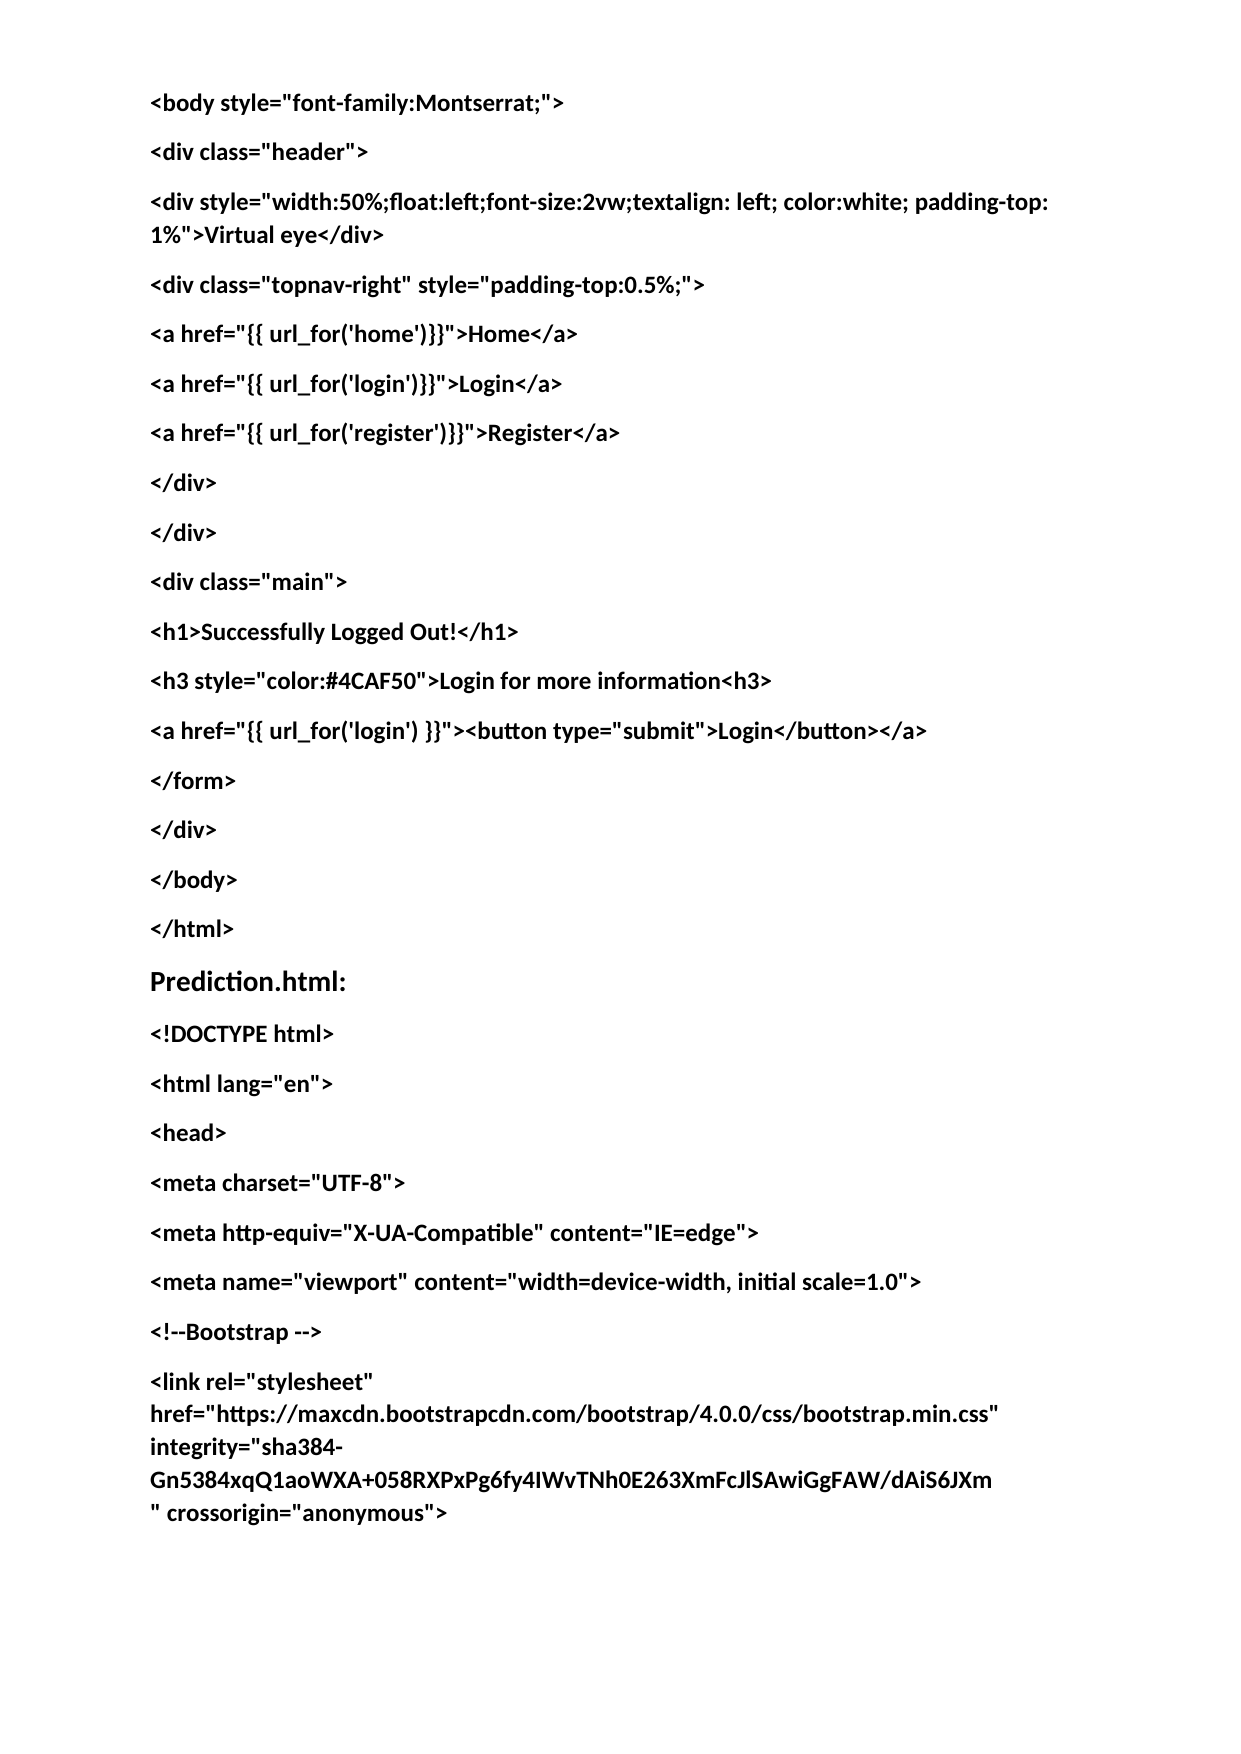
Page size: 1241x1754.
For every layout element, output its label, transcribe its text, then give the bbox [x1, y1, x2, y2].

text <meta name="viewport" content="width=device-width, initial scale=1.0"> [150, 1267, 1094, 1297]
text <head> [150, 1118, 1094, 1148]
text </form> [150, 765, 1094, 796]
text <a href="{{ url_for('register')}}">Register</a> [150, 417, 1094, 448]
text <meta http-equiv="X-UA-Compatible" content="IE=edge"> [150, 1217, 1094, 1248]
text </body> [150, 864, 1094, 894]
text <div class="topnav-right" style="padding-top:0.5%;"> [150, 269, 1094, 299]
text <h3 style="color:#4CAF50">Login for more information<h3> [150, 665, 1094, 696]
text </div> [150, 517, 1094, 547]
text <div style="width:50%;float:left;font-size:2vw;textalign: left; color:white; padding-top: 1%">Virtual eye</div> [150, 186, 1053, 250]
text <div class="main"> [150, 566, 1094, 597]
text <a href="{{ url_for('home')}}">Home</a> [150, 318, 1094, 349]
text <body style="font-family:Montserrat;"> [150, 87, 1094, 117]
text <div class="header"> [150, 136, 1094, 167]
text <meta charset="UTF-8"> [150, 1167, 1094, 1198]
text <link rel="stylesheet" href="https://maxcdn.bootstrapcdn.com/bootstrap/4.0.0/css/bootstrap.min.css" integrity="sha384- Gn5384xqQ1aoWXA+058RXPxPg6fy4IWvTNh0E263XmFcJlSAwiGgFAW/dAiS6JXm" crossorigin="anonymous"> [150, 1366, 1004, 1528]
text </html> [150, 913, 1094, 944]
subtitle Prediction.html: [150, 963, 1094, 999]
text <!--Bootstrap --> [150, 1316, 1094, 1347]
text <html lang="en"> [150, 1068, 1094, 1098]
text <a href="{{ url_for('login')}}">Login</a> [150, 368, 1094, 398]
text <!DOCTYPE html> [150, 1018, 1094, 1049]
text </div> [150, 467, 1094, 498]
text <h1>Successfully Logged Out!</h1> [150, 616, 1094, 646]
text <a href="{{ url_for('login') }}"><button type="submit">Login</button></a> [150, 715, 1094, 746]
text </div> [150, 814, 1094, 845]
